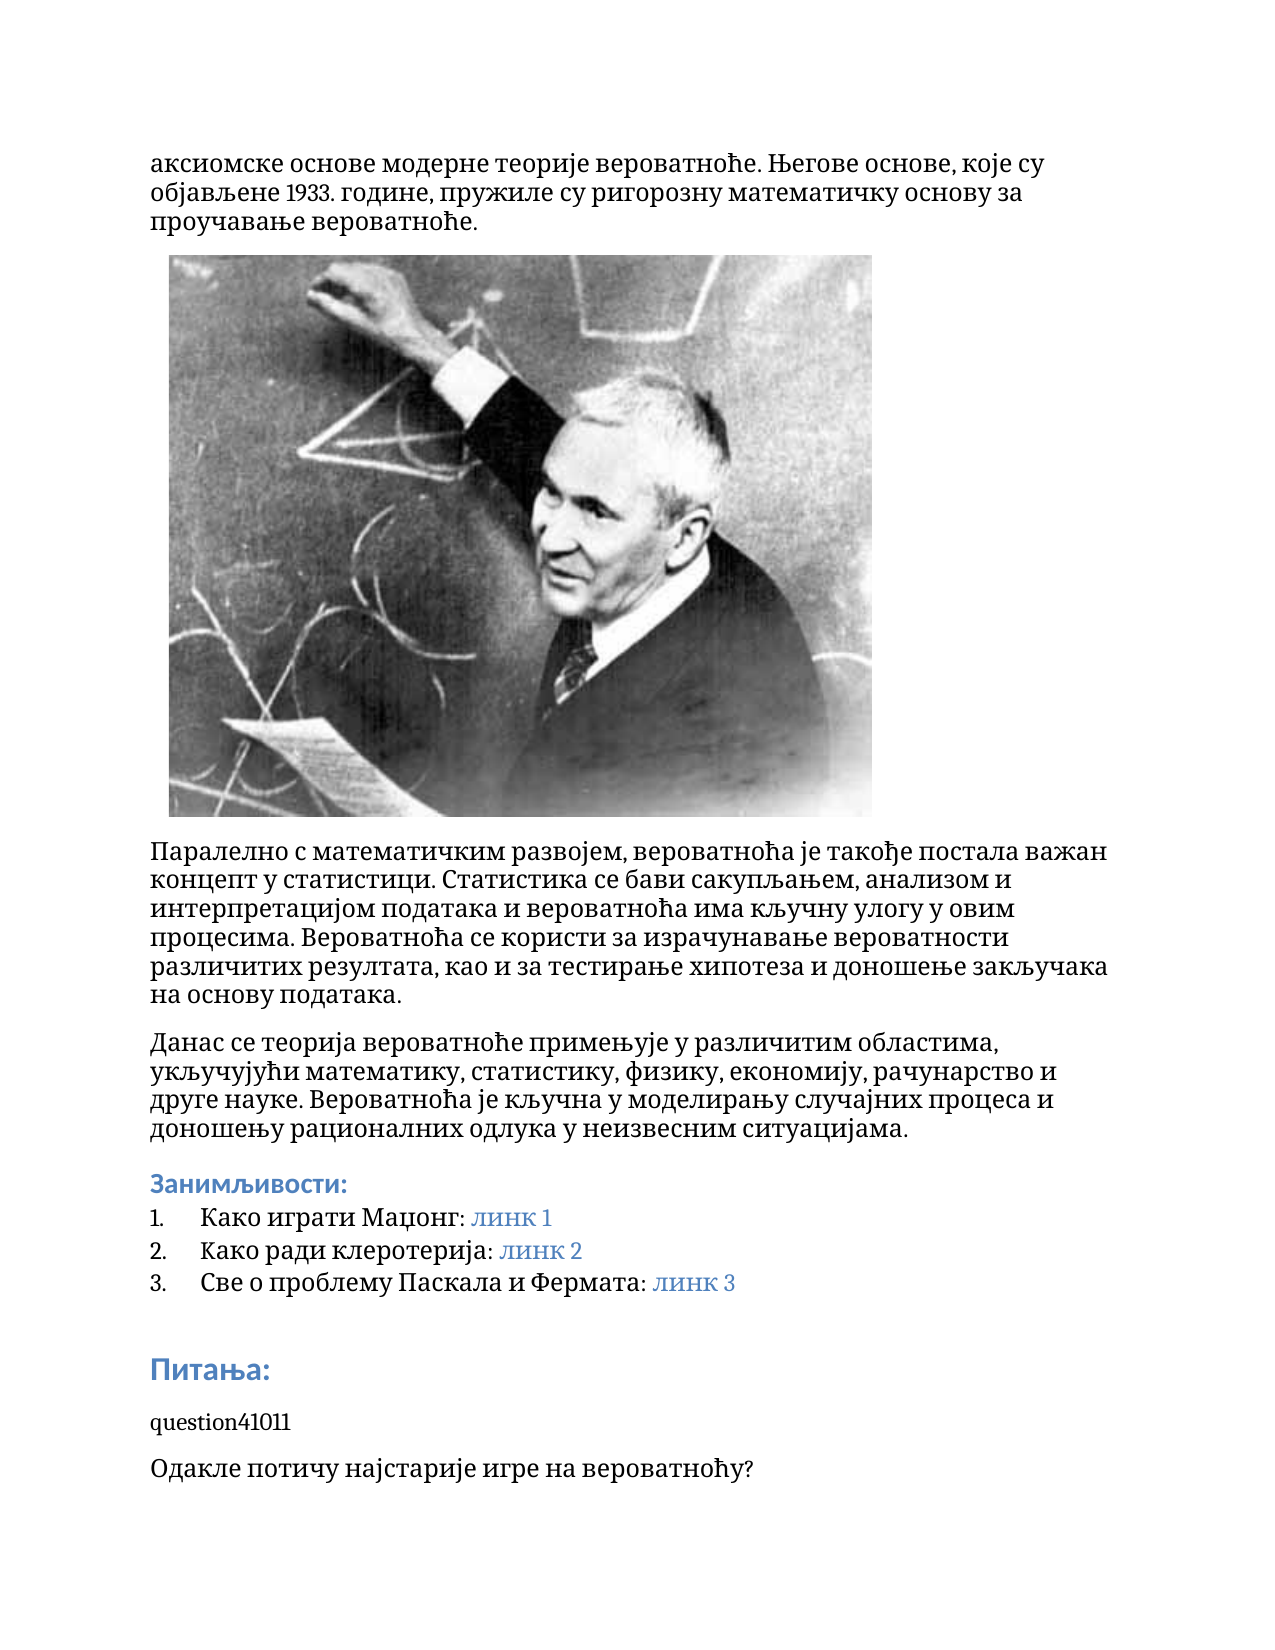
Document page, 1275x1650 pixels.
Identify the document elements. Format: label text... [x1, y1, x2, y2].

text Одакле потичу најстарије игре на вероватноћу? [150, 1455, 1125, 1484]
text question41011 [150, 1407, 1125, 1436]
subtitle Занимљивости: [150, 1165, 1125, 1200]
list Све о проблему Паскала и Фермата: линк 3 [150, 1269, 1125, 1298]
list Kако ради клеротерија: линк 2 [150, 1237, 1125, 1265]
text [150, 150, 1125, 236]
text Паралелно с математичким развојем, вероватноћа је такође постала важан концепт у статистици. Статистика се бави сакупљањем, анализом и интерпретацијом података и вероватноћа има кључну улогу у овим процесима. Вероватноћа се користи за израчунавање вероватности различитих резултата, као и за тестирање хипотеза и доношење закључака на основу података. [150, 838, 1125, 1010]
list Како играти Маџонг: линк 1 [150, 1204, 1125, 1233]
text Данас се теорија вероватноће примењује у различитим областима, укључујући математику, статистику, физику, економију, рачунарство и друге науке. Вероватноћа је кључна у моделирању случајних процеса и доношењу рационалних одлука у неизвесним ситуацијама. [150, 1029, 1125, 1144]
picture [168, 255, 872, 817]
subtitle Питања: [150, 1348, 1125, 1389]
